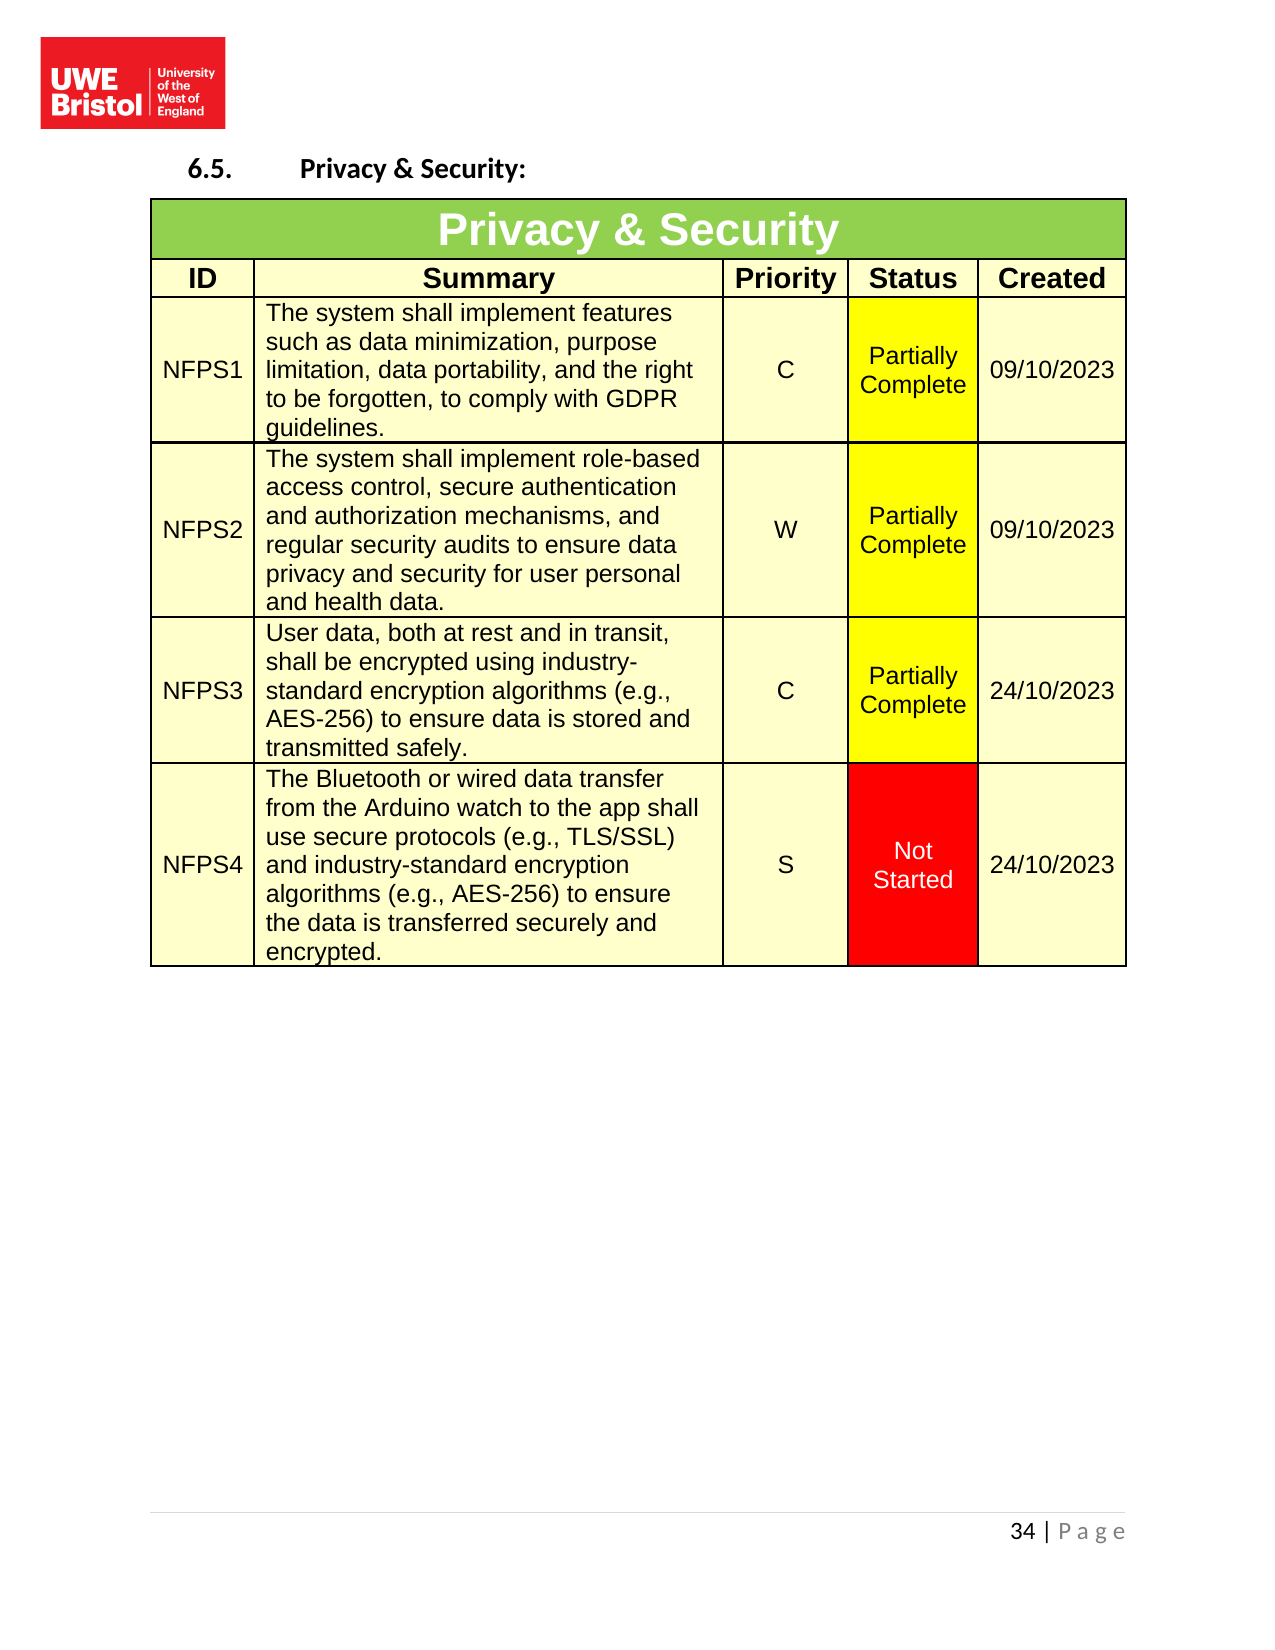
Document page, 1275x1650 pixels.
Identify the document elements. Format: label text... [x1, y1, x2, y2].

table_cell 09/10/2023 [979, 298, 1125, 441]
text Privacy & Security: [187, 150, 1125, 186]
table_cell NFPS3 [152, 618, 253, 762]
table_cell S [724, 764, 847, 965]
picture [40, 37, 226, 129]
table_cell The system shall implement role-based access control, secure authentication and authorization mechanisms, and regular security audits to ensure data privacy and security for user personal and health data. [255, 444, 722, 616]
table_cell ID [152, 260, 253, 296]
table_cell 09/10/2023 [979, 444, 1125, 616]
table_cell Partially Complete [849, 444, 977, 616]
table_cell The Bluetooth or wired data transfer from the Arduino watch to the app shall use secure protocols (e.g., TLS/SSL) and industry-standard encryption algorithms (e.g., AES-256) to ensure the data is transferred securely and encrypted. [255, 764, 722, 965]
table_cell Not Started [849, 764, 977, 965]
table_cell Created [979, 260, 1125, 296]
table_cell Summary [255, 260, 722, 296]
table_cell Partially Complete [849, 618, 977, 762]
table_cell The system shall implement features such as data minimization, purpose limitation, data portability, and the right to be forgotten, to comply with GDPR guidelines. [255, 298, 722, 441]
table_cell User data, both at rest and in transit, shall be encrypted using industry-standard encryption algorithms (e.g., AES-256) to ensure data is stored and transmitted safely. [255, 618, 722, 762]
table_cell NFPS4 [152, 764, 253, 965]
table_cell Partially Complete [849, 298, 977, 441]
table_header Privacy & Security [152, 200, 1125, 258]
table_cell 24/10/2023 [979, 764, 1125, 965]
table_cell Status [849, 260, 977, 296]
table_cell W [724, 444, 847, 616]
table_cell C [724, 298, 847, 441]
table_cell NFPS2 [152, 444, 253, 616]
table_cell 24/10/2023 [979, 618, 1125, 762]
table_cell NFPS1 [152, 298, 253, 441]
table_cell Priority [724, 260, 847, 296]
table_cell C [724, 618, 847, 762]
